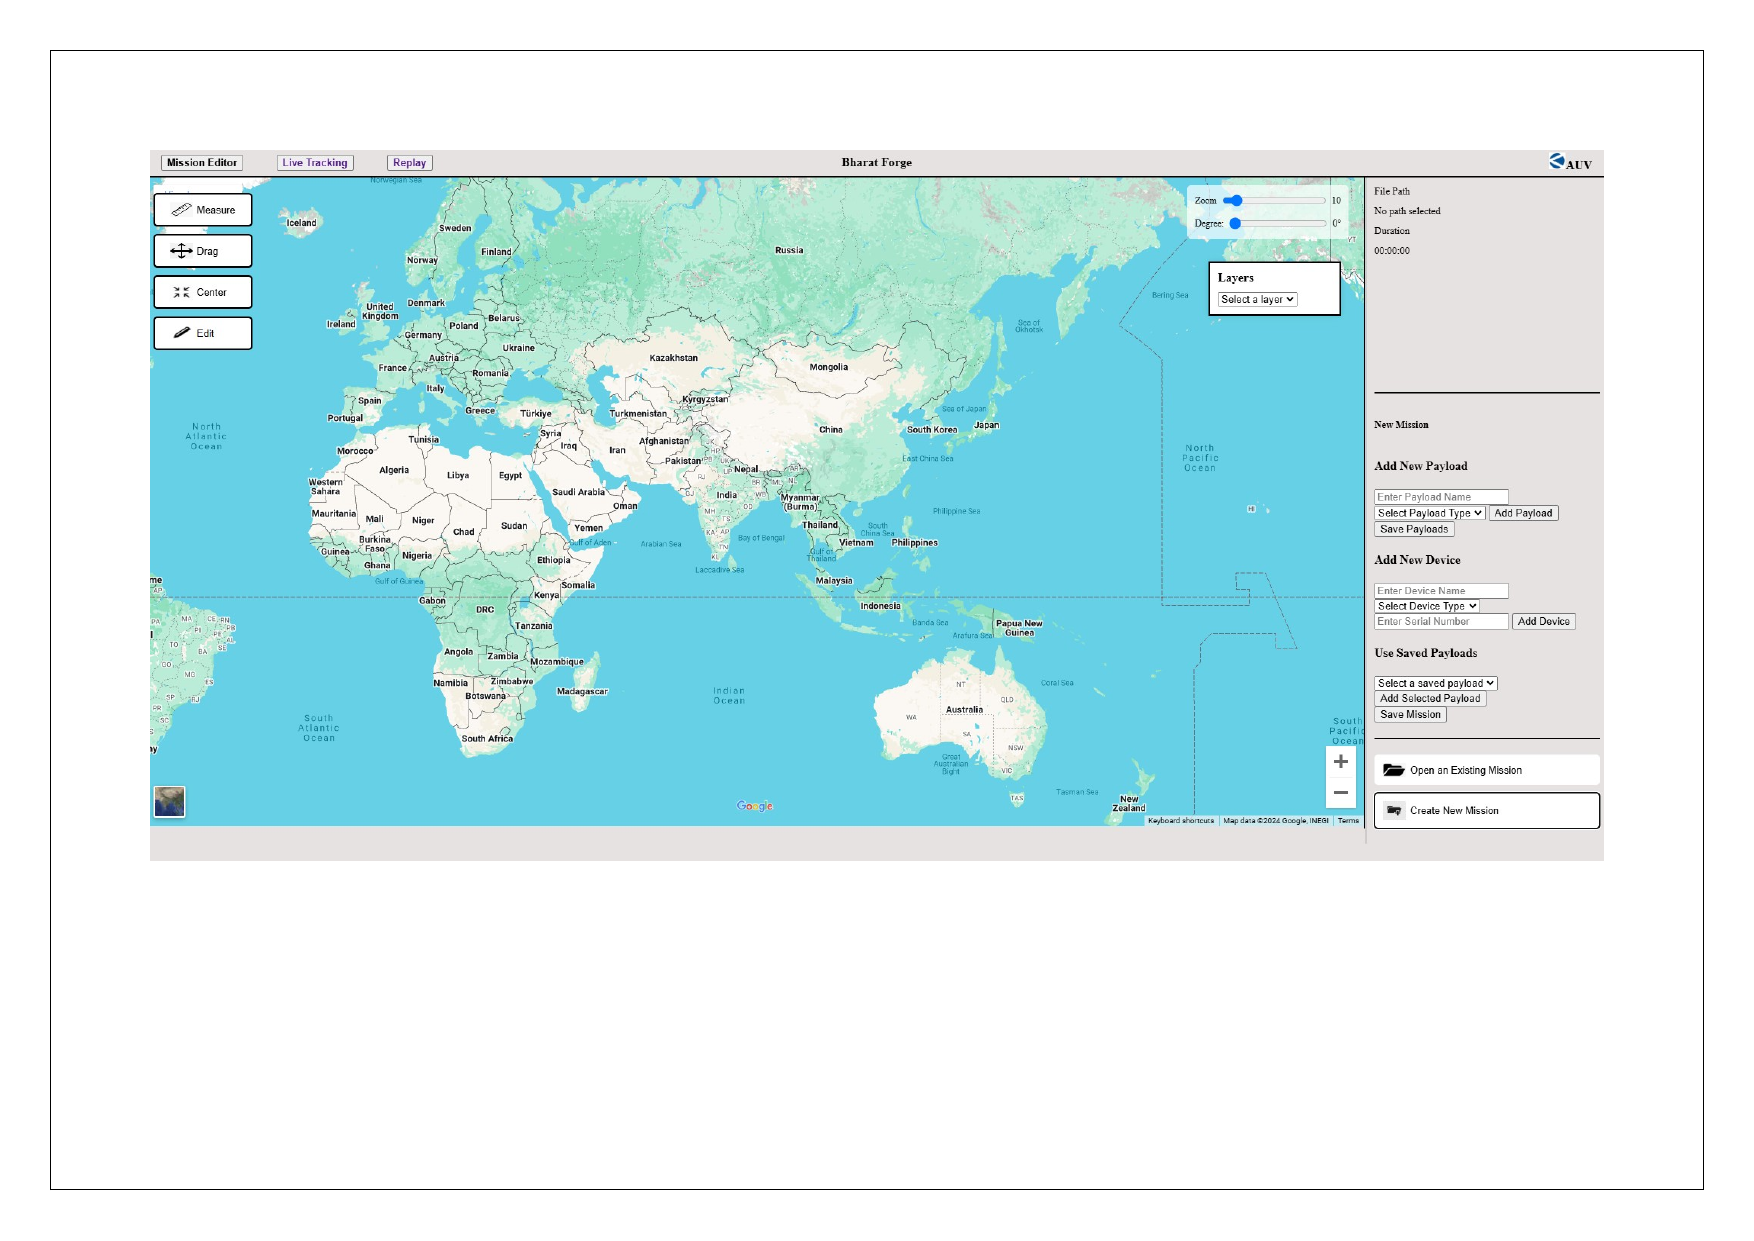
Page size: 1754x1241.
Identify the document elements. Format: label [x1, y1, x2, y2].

picture [150, 150, 1604, 861]
